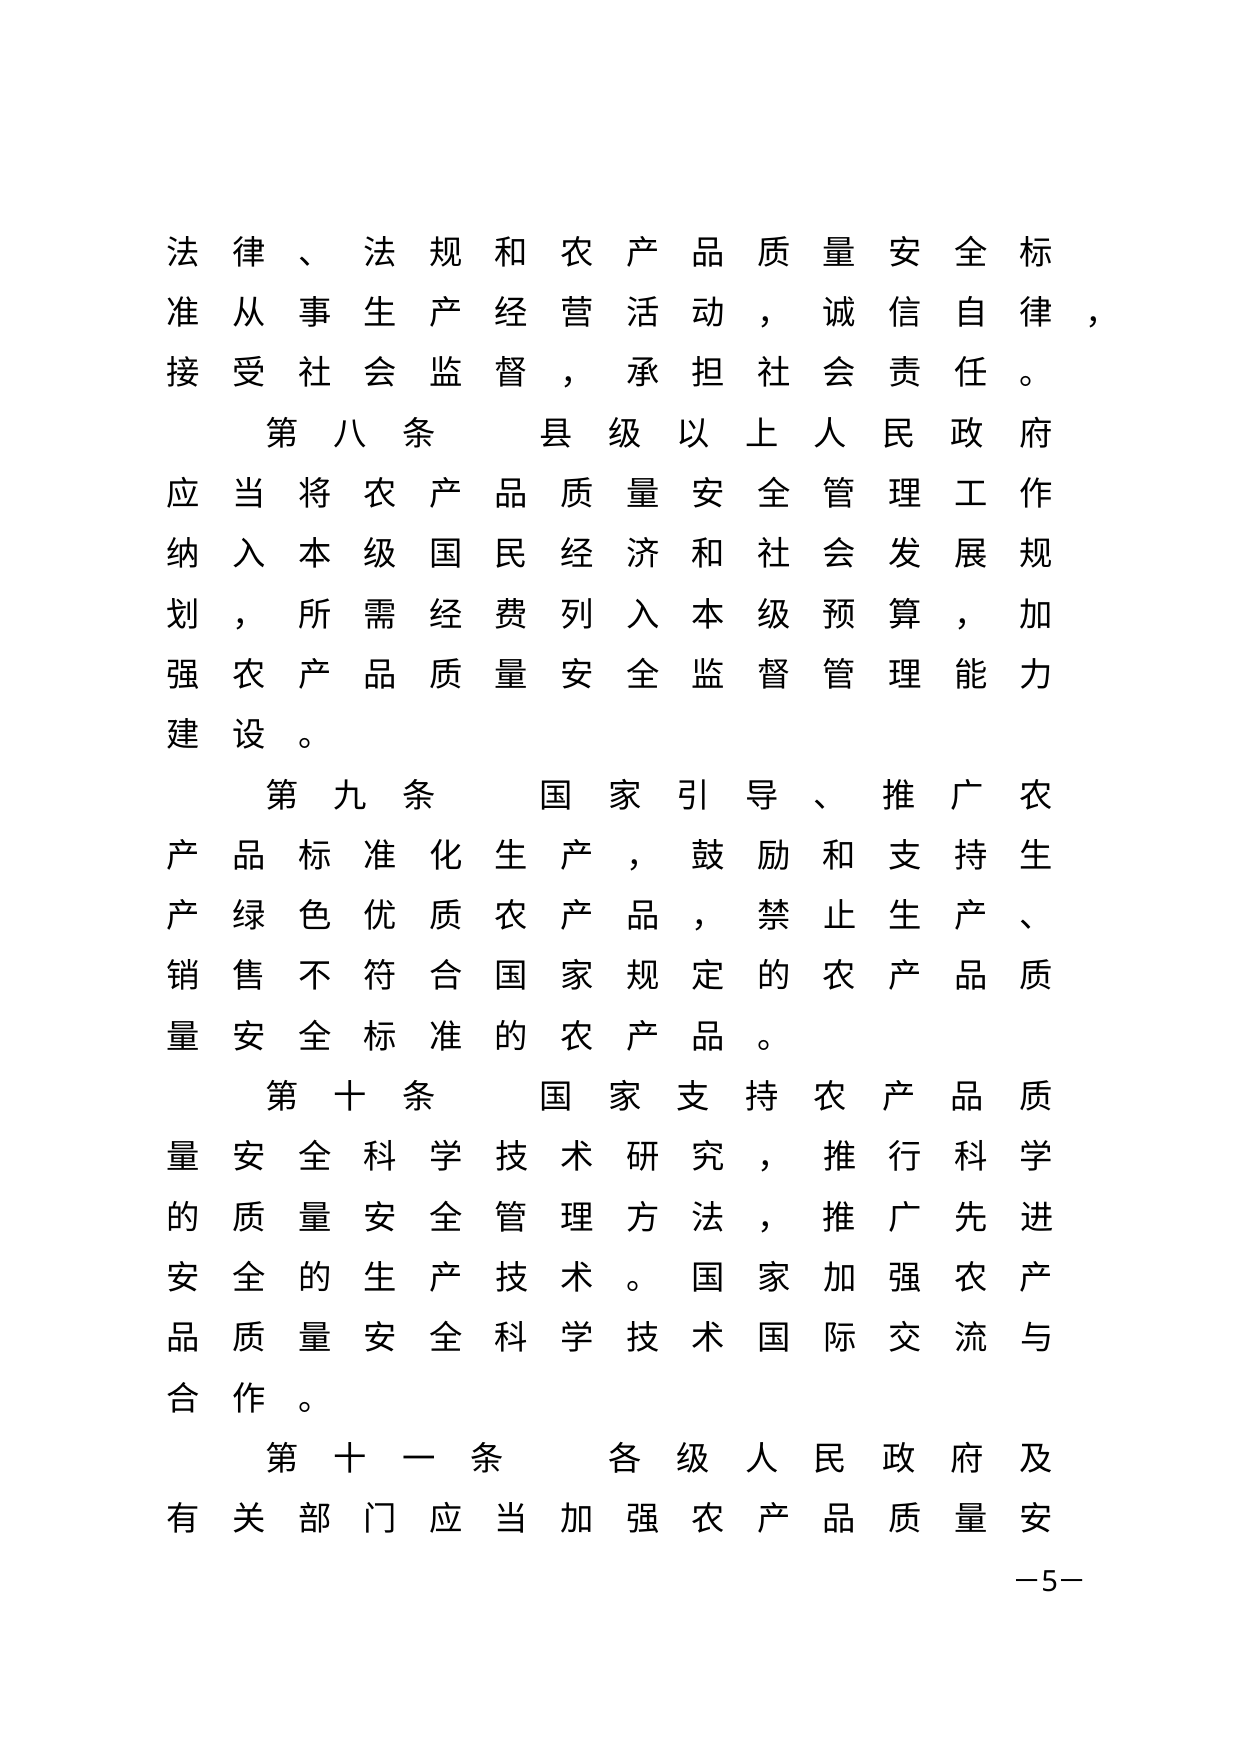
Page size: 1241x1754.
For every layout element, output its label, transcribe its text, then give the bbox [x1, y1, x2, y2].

text 第十条 国家支持农产品质量安全科学技术研究，推行科学的质量安全管理方法，推广先进安全的生产技术。国家加强农产品质量安全科学技术国际交流与合作。 [167, 1064, 1085, 1426]
text 农产品生产经营者应当依照法律、法规和农产品质量安全标准从事生产经营活动，诚信自律，接受社会监督，承担社会责任。 [167, 219, 1085, 400]
text 第十一条 各级人民政府及有关部门应当加强农产品质量安全知识的宣传，发挥基层群众性自治组织、农村集体经济组织的优势和作用，指导农产品生产经营者加强质量安全管理，保障农产品消费安全。 [167, 1426, 1085, 1546]
text 第九条 国家引导、推广农产品标准化生产，鼓励和支持生产绿色优质农产品，禁止生产、销售不符合国家规定的农产品质量安全标准的农产品。 [167, 762, 1085, 1064]
text 第八条 县级以上人民政府应当将农产品质量安全管理工作纳入本级国民经济和社会发展规划，所需经费列入本级预算，加强农产品质量安全监督管理能力建设。 [167, 400, 1085, 762]
